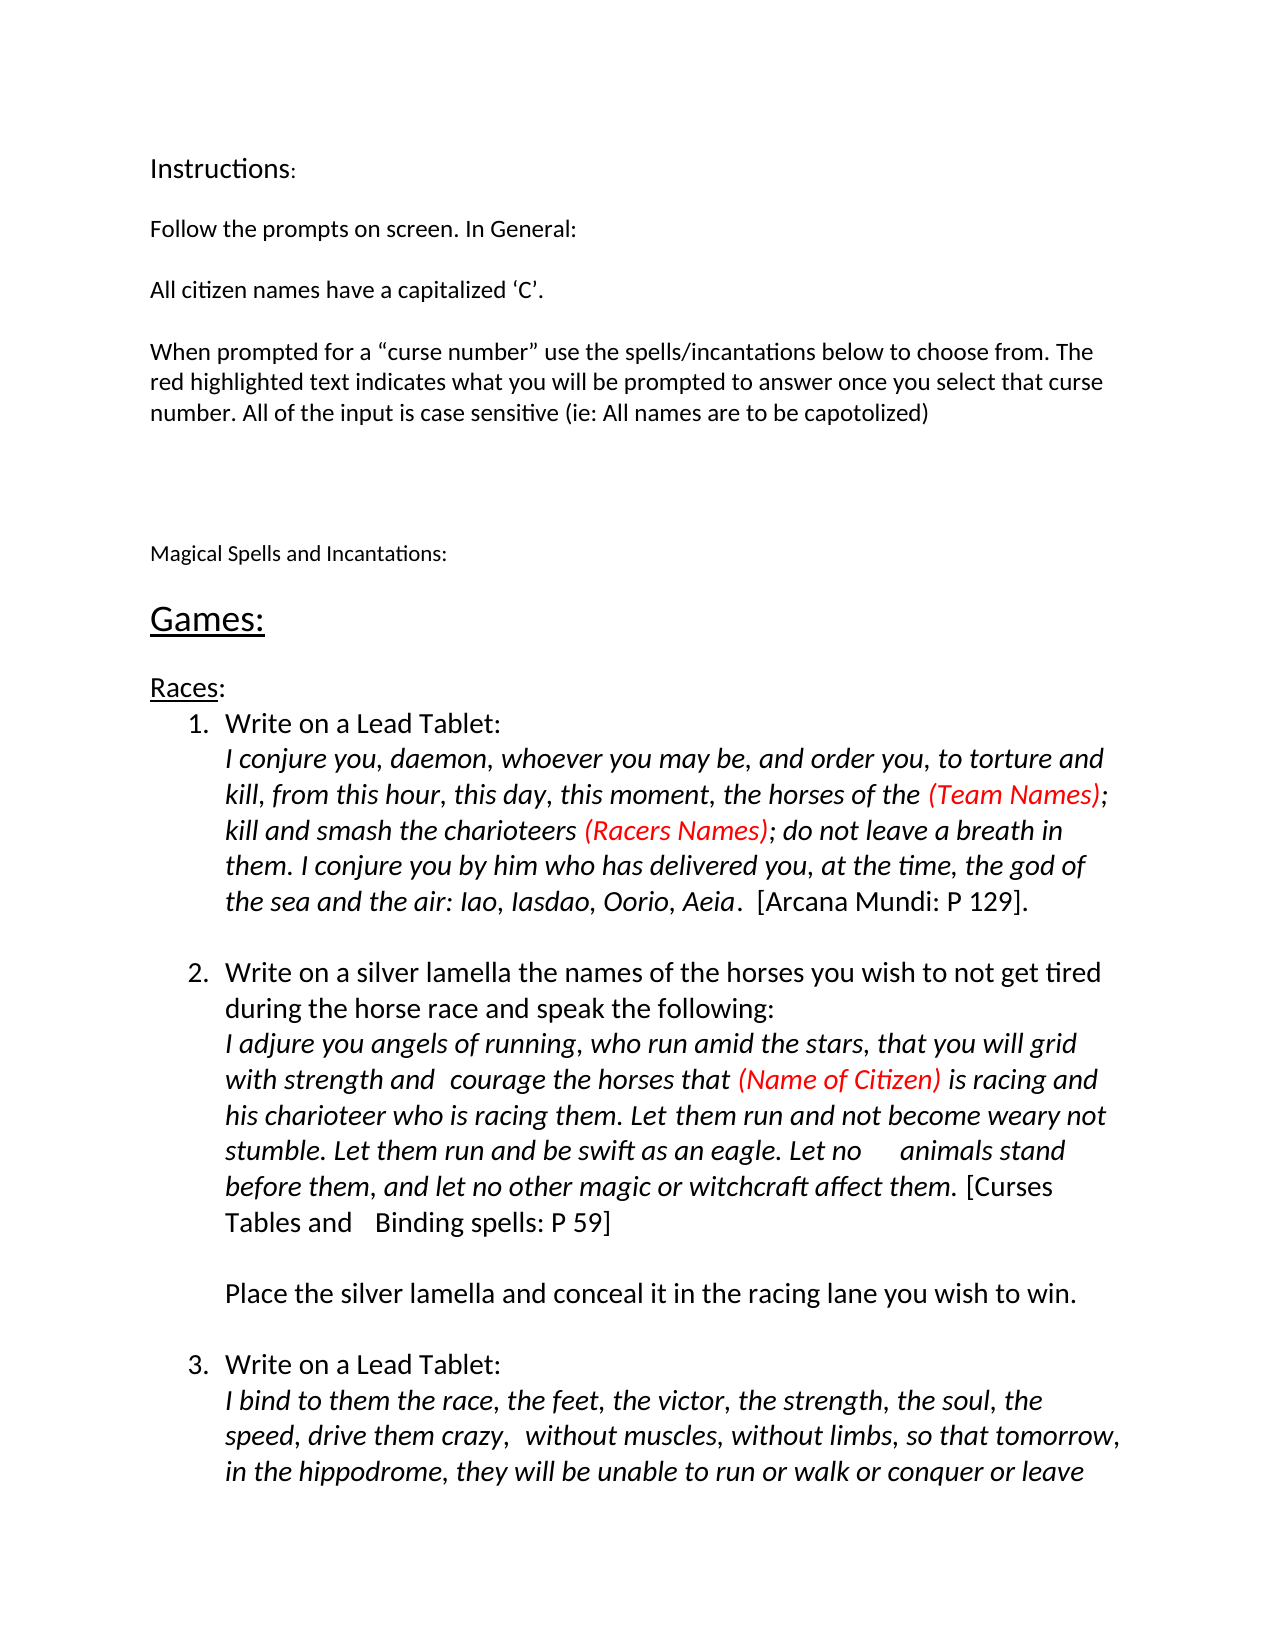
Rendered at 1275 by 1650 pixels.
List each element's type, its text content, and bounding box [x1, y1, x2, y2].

text Magical Spells and Incantations: [150, 539, 1125, 567]
text Races: [150, 669, 1125, 705]
text I adjure you angels of running, who run amid the stars, that you will grid with strength and courage the horses that (Name of Citizen) is racing and his charioteer who is racing them. Let them run and not become weary not stumble. Let them run and be swift as an eagle. Let no animals stand before them, and let no other magic or witchcraft affect them. [Curses Tables and Binding spells: P 59] [225, 1026, 1125, 1239]
text Instructions: [150, 150, 1125, 186]
text Follow the prompts on screen. In General: [150, 214, 1125, 244]
text Games: [150, 595, 1125, 641]
text When prompted for a “curse number” use the spells/incantations below to choose from. The red highlighted text indicates what you will be prompted to answer once you select that curse number. All of the input is case sensitive (ie: All names are to be capotolized) [150, 336, 1125, 427]
list Write on a Lead Tablet: [187, 705, 1125, 741]
text All citizen names have a capitalized ‘C’. [150, 275, 1125, 305]
text Place the silver lamella and conceal it in the racing lane you wish to win. [150, 1275, 1125, 1311]
list Write on a Lead Tablet: [187, 1346, 1125, 1382]
list Write on a silver lamella the names of the horses you wish to not get tired during the horse race and speak the following: [187, 954, 1125, 1026]
list I conjure you, daemon, whoever you may be, and order you, to torture and kill, from this hour, this day, this moment, the horses of the (Team Names); kill and smash the charioteers (Racers Names); do not leave a breath in them. I conjure you by him who has delivered you, at the time, the god of the sea and the air: Iao, Iasdao, Oorio, Aeia. [Arcana Mundi: P 129]. [225, 741, 1125, 919]
